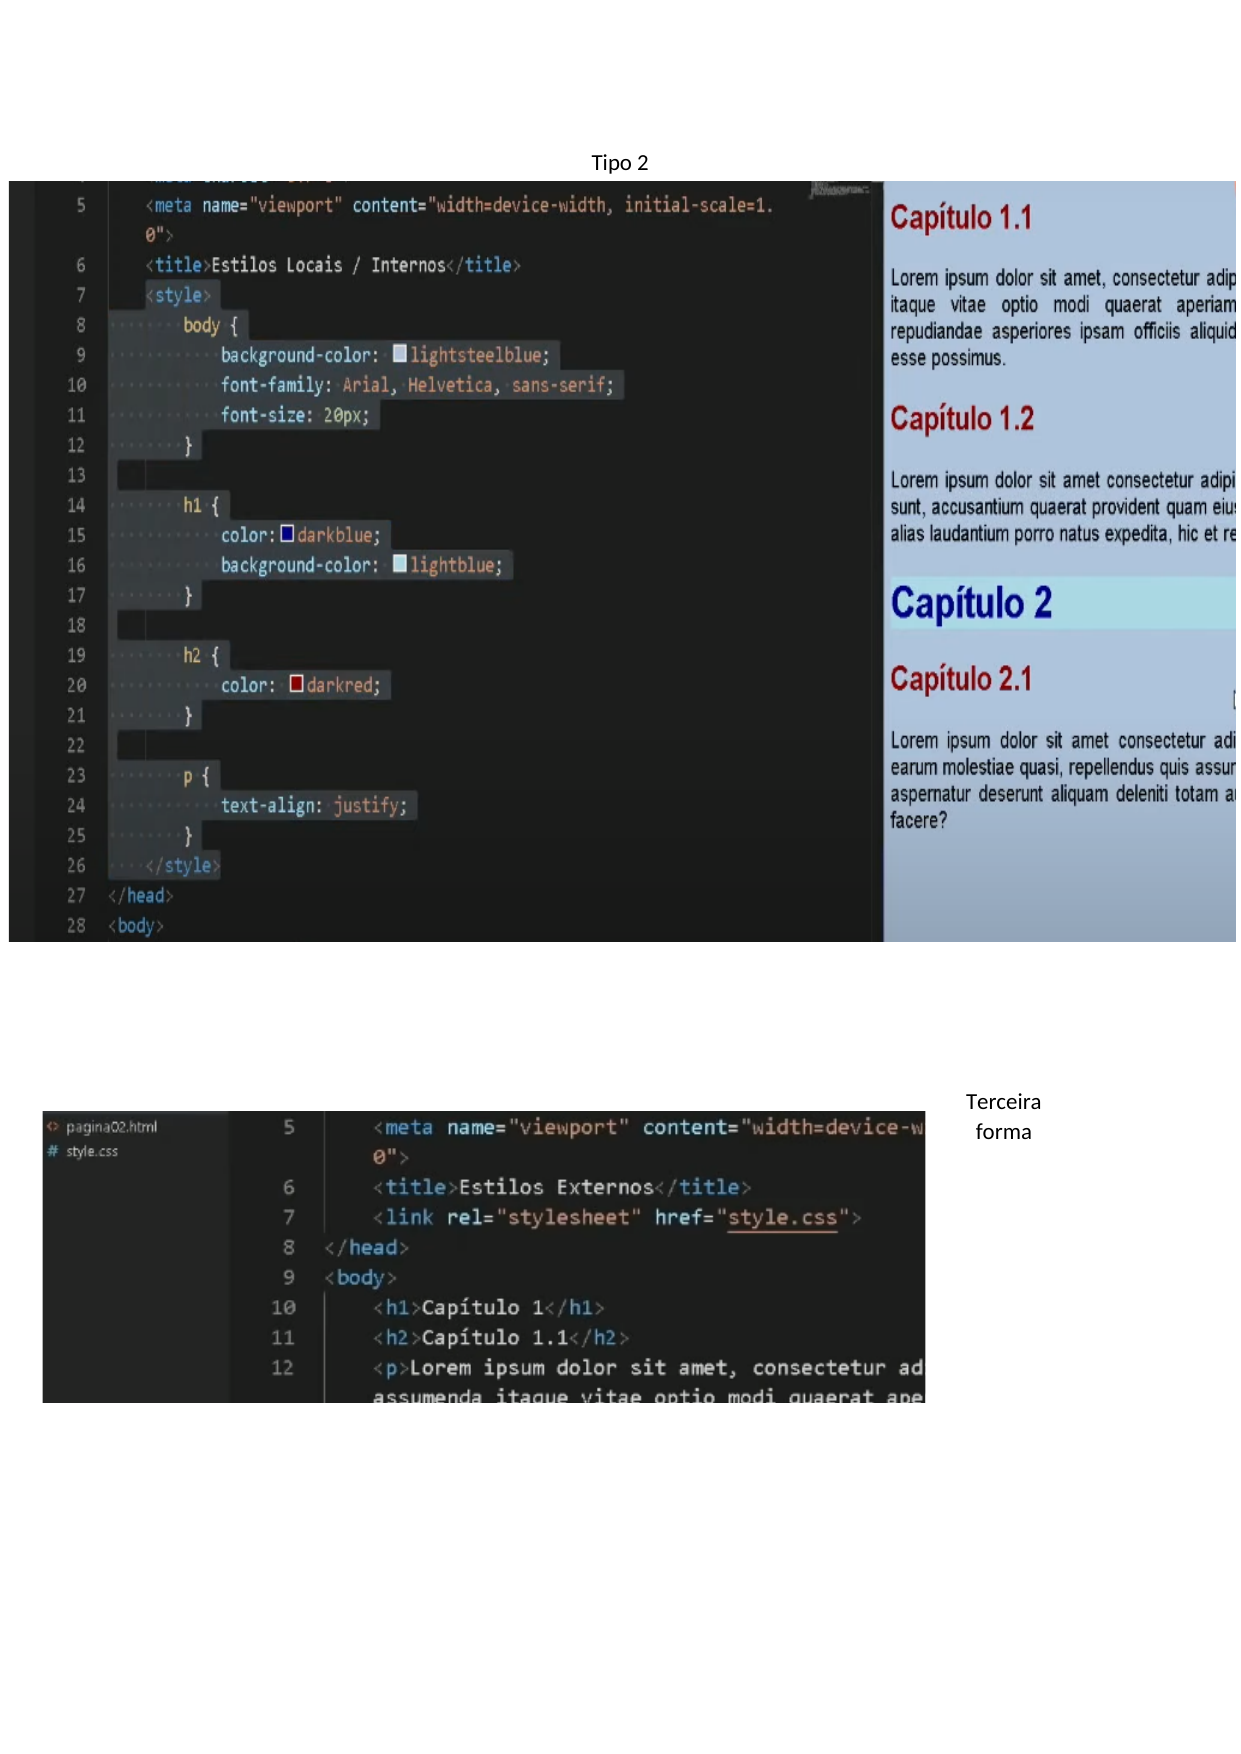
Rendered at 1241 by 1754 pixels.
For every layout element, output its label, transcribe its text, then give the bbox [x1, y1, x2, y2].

picture [41, 1111, 926, 1401]
text Tipo 2 [177, 148, 1063, 176]
picture [7, 181, 1236, 940]
text Terceira forma [177, 1087, 1063, 1146]
